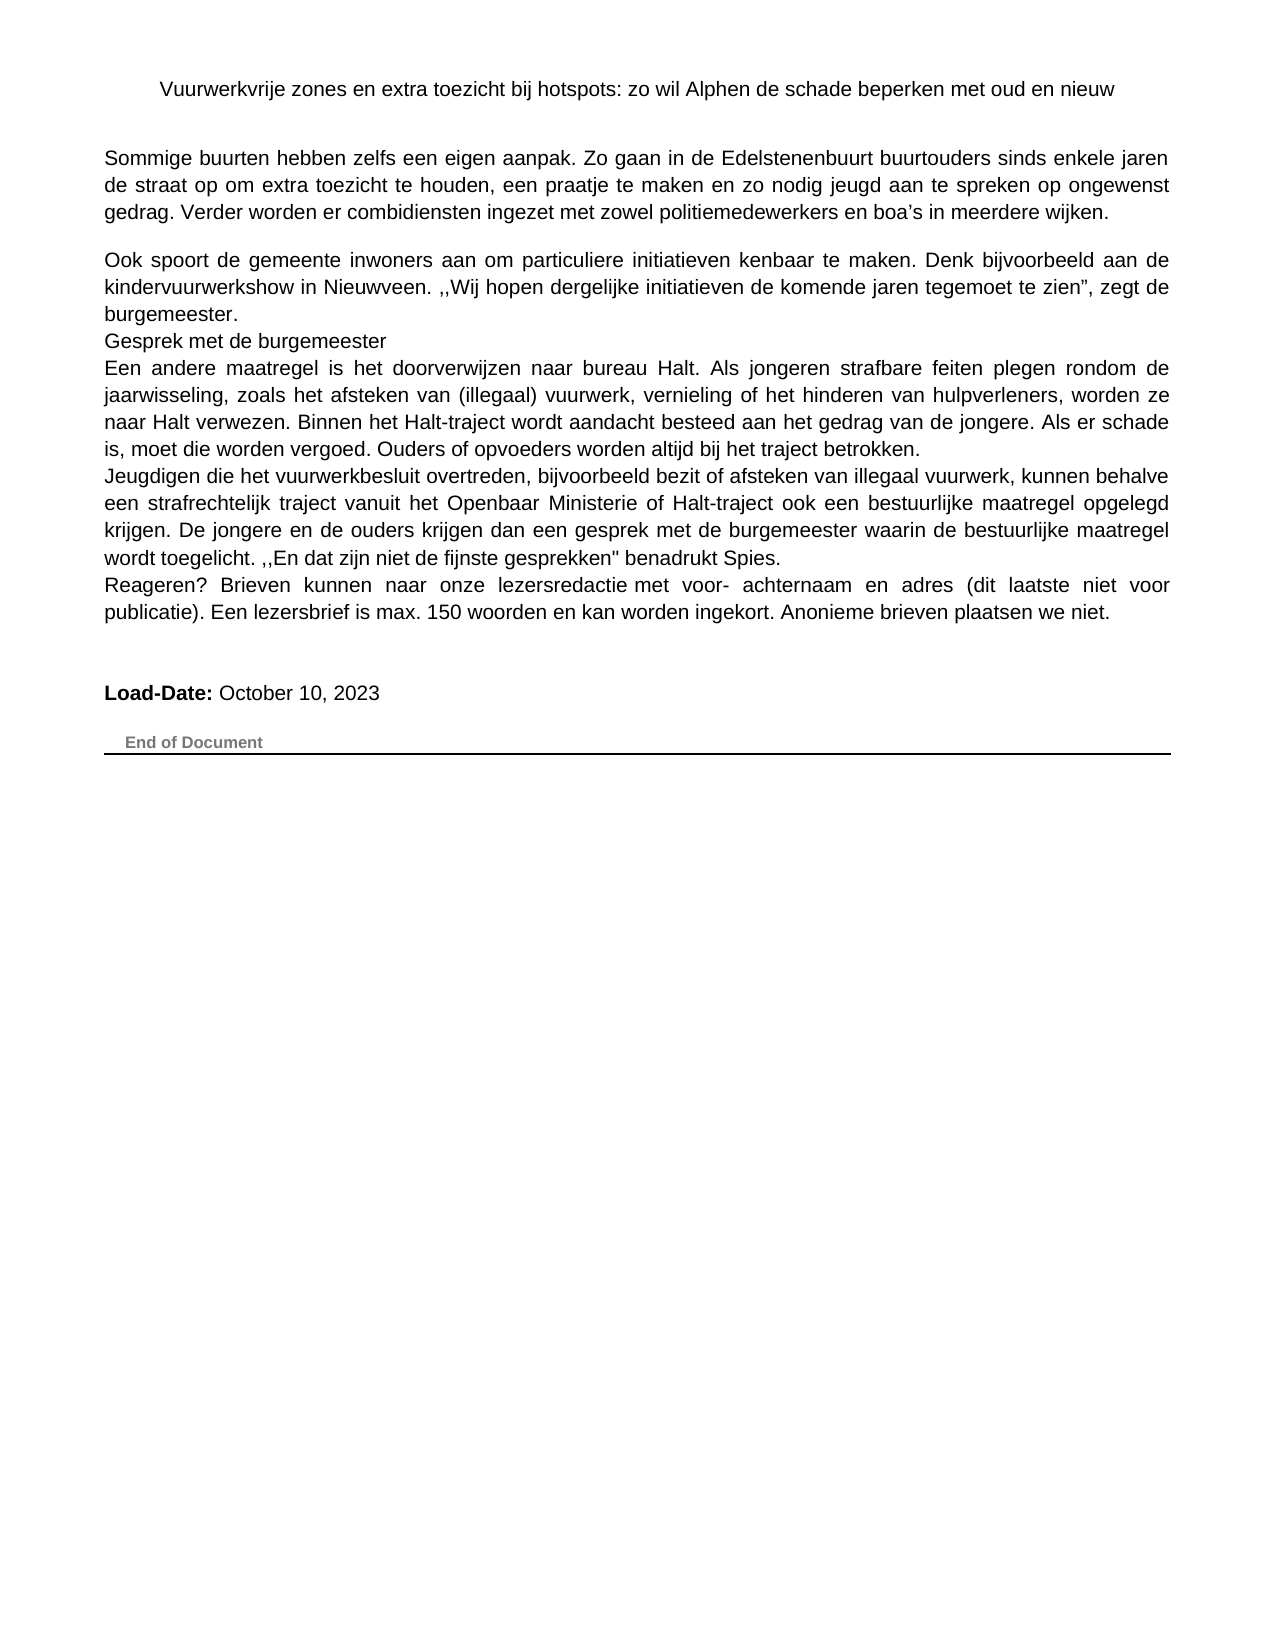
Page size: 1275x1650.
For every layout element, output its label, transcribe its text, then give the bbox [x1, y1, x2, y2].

text Load-Date: October 10, 2023 [104, 648, 1171, 704]
text Jeugdigen die het vuurwerkbesluit overtreden, bijvoorbeeld bezit of afsteken van illegaal vuurwerk, kunnen behalve een strafrechtelijk traject vanuit het Openbaar Ministerie of Halt-traject ook een bestuurlijke maatregel opgelegd krijgen. De jongere en de ouders krijgen dan een gesprek met de burgemeester waarin de bestuurlijke maatregel wordt toegelicht. ,,En dat zijn niet de fijnste gesprekken" benadrukt Spies. [104, 461, 1171, 569]
text Sommige buurten hebben zelfs een eigen aanpak. Zo gaan in de Edelstenenbuurt buurtouders sinds enkele jaren de straat op om extra toezicht te houden, een praatje te maken en zo nodig jeugd aan te spreken op ongewenst gedrag. Verder worden er combidiensten ingezet met zowel politiemedewerkers en boa’s in meerdere wijken. [104, 142, 1171, 223]
text Een andere maatregel is het doorverwijzen naar bureau Halt. Als jongeren strafbare feiten plegen rondom de jaarwisseling, zoals het afsteken van (illegaal) vuurwerk, vernieling of het hinderen van hulpverleners, worden ze naar Halt verwezen. Binnen het Halt-traject wordt aandacht besteed aan het gedrag van de jongere. Als er schade is, moet die worden vergoed. Ouders of opvoeders worden altijd bij het traject betrokken. [104, 353, 1171, 461]
text Gesprek met de burgemeester [104, 326, 1171, 353]
text Ook spoort de gemeente inwoners aan om particuliere initiatieven kenbaar te maken. Denk bijvoorbeeld aan de kindervuurwerkshow in Nieuwveen. ,,Wij hopen dergelijke initiatieven de komende jaren tegemoet te zien”, zegt de burgemeester. [104, 244, 1171, 326]
text Reageren? Brieven kunnen naar onze lezersredactie met voor- achternaam en adres (dit laatste niet voor publicatie). Een lezersbrief is max. 150 woorden en kan worden ingekort. Anonieme brieven plaatsen we niet. [104, 569, 1171, 623]
text End of Document [125, 733, 1171, 752]
